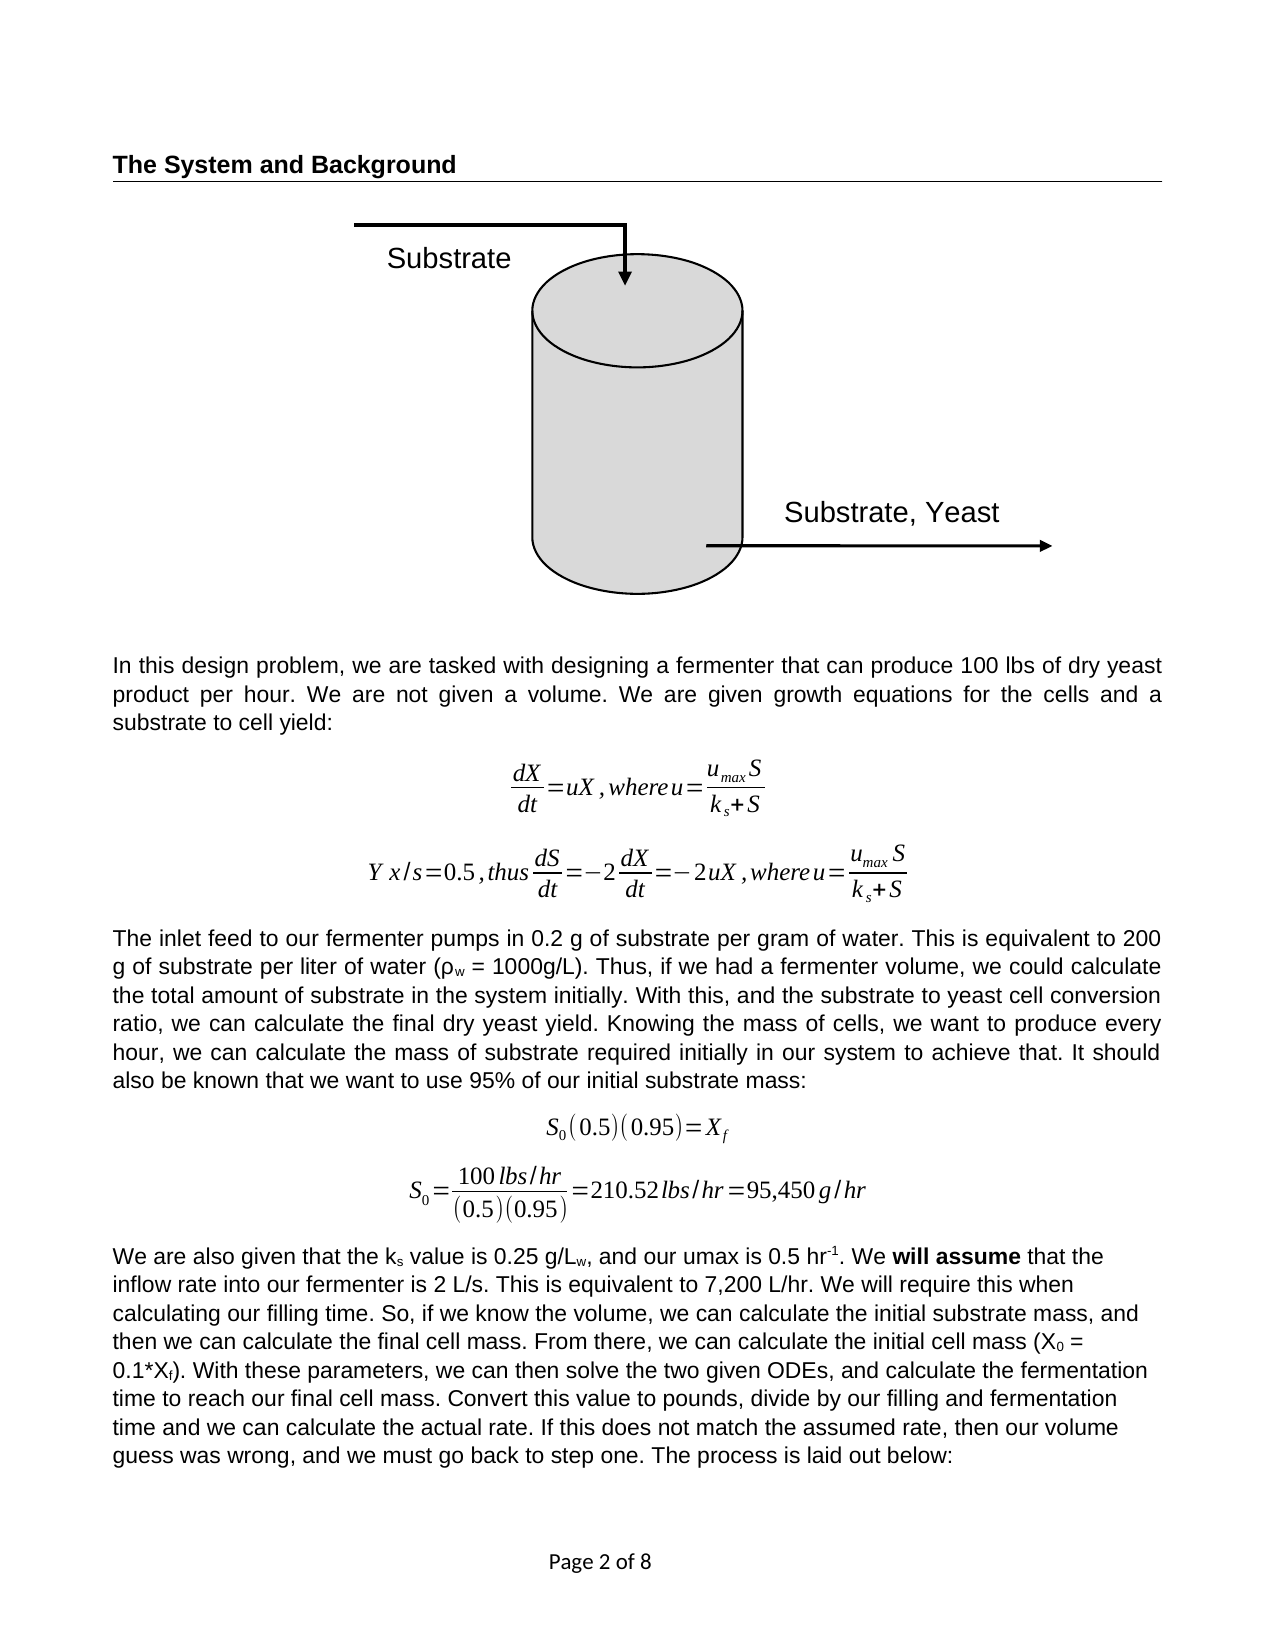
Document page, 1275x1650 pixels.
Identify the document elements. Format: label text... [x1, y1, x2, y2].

text We are also given that the ks value is 0.25 g/Lw, and our umax is 0.5 hr-1. We will assume that the inflow rate into our fermenter is 2 L/s. This is equivalent to 7,200 L/hr. We will require this when calculating our filling time. So, if we know the volume, we can calculate the initial substrate mass, and then we can calculate the final cell mass. From there, we can calculate the initial cell mass (X0 = 0.1*Xf). With these parameters, we can then solve the two given ODEs, and calculate the fermentation time to reach our final cell mass. Convert this value to pounds, divide by our filling and fermentation time and we can calculate the actual rate. If this does not match the assumed rate, then our volume guess was wrong, and we must go back to step one. The process is laid out below: [112, 1243, 1162, 1468]
text The inlet feed to our fermenter pumps in 0.2 g of substrate per gram of water. This is equivalent to 200 g of substrate per liter of water (ρw = 1000g/L). Thus, if we had a fermenter volume, we could calculate the total amount of substrate in the system initially. With this, and the substrate to yeast cell conversion ratio, we can calculate the final dry yeast yield. Knowing the mass of cells, we want to produce every hour, we can calculate the mass of substrate required initially in our system to achieve that. It should also be known that we want to use 95% of our initial substrate mass: [112, 925, 1162, 1093]
text The System and Background [112, 150, 1162, 182]
text In this design problem, we are tasked with designing a fermenter that can produce 100 lbs of dry yeast product per hour. We are not given a volume. We are given growth equations for the cells and a substrate to cell yield: [112, 652, 1162, 736]
